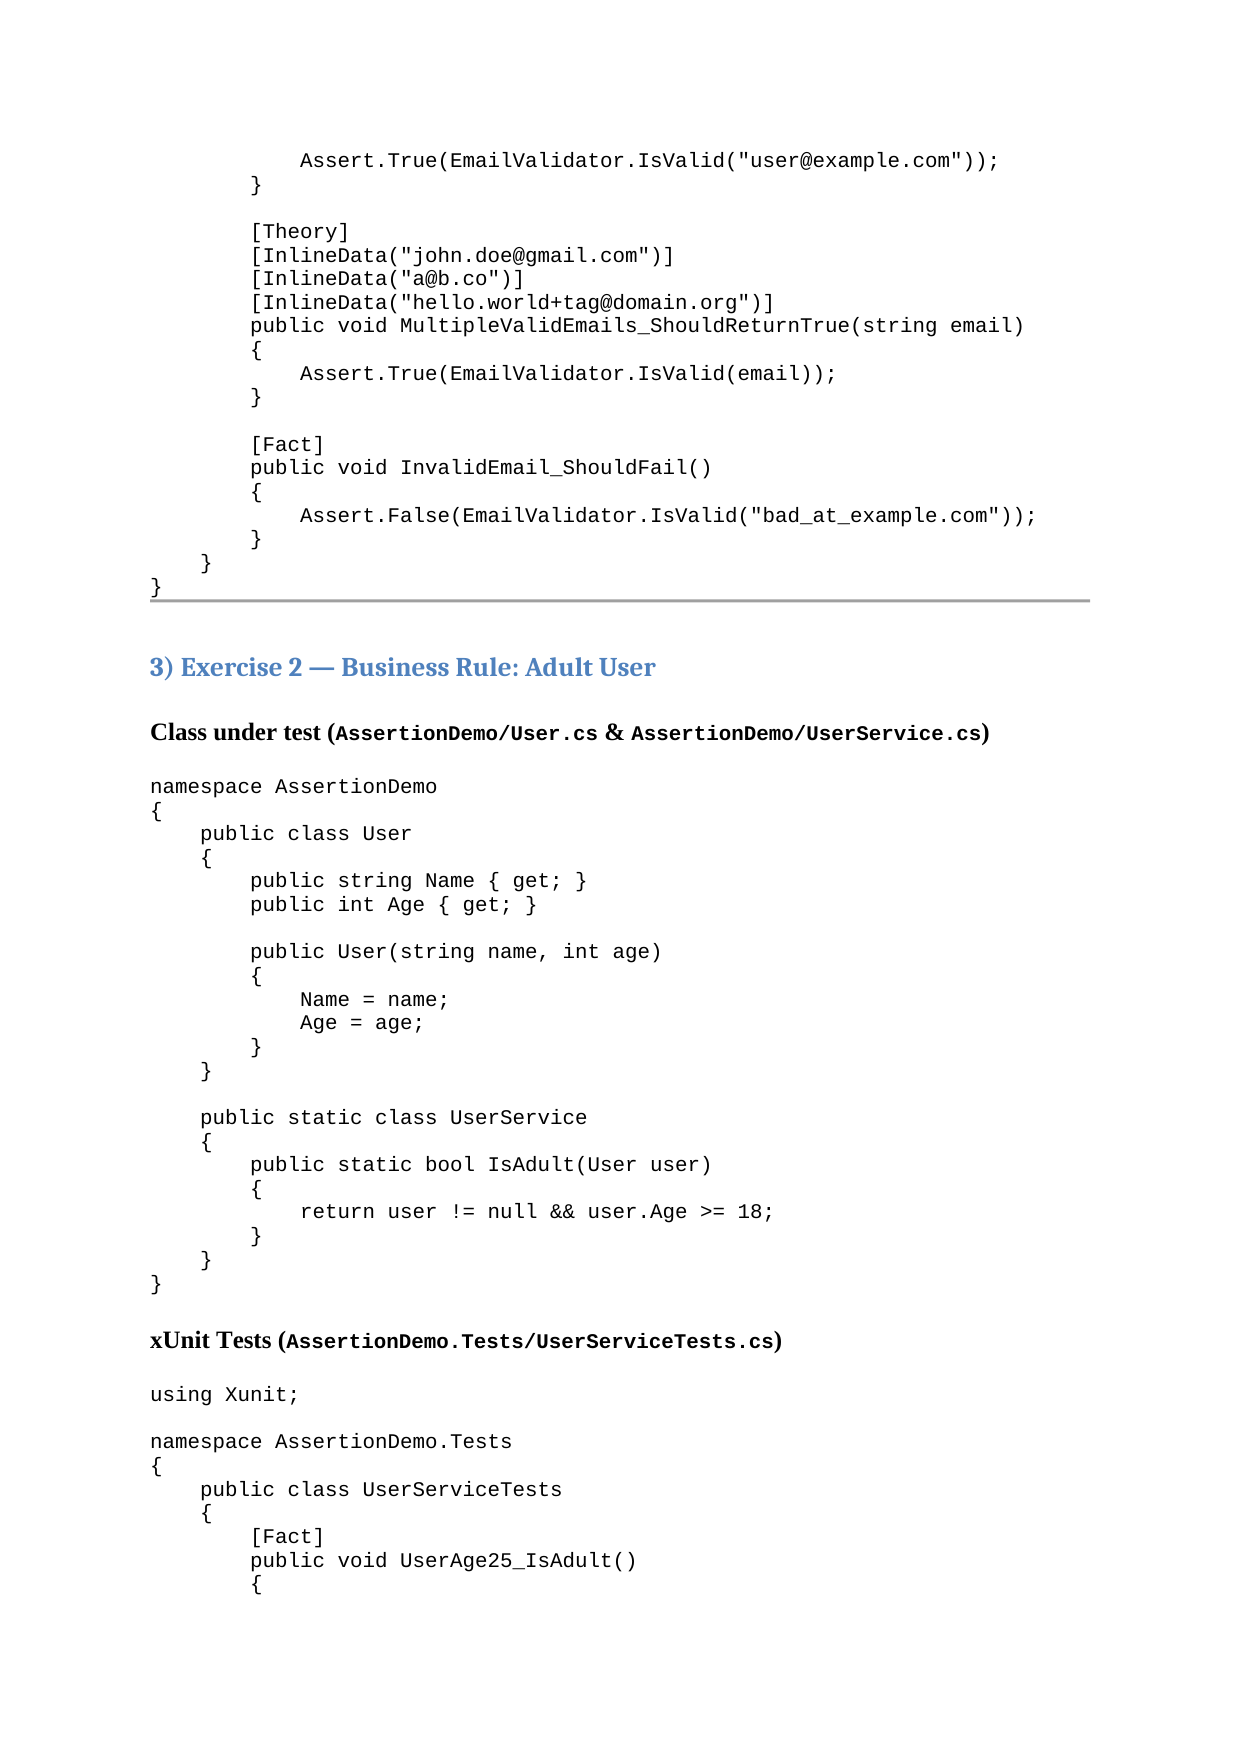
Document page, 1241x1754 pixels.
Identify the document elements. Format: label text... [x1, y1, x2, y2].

text } [150, 552, 1090, 576]
subtitle 3) Exercise 2 — Business Rule: Adult User [150, 652, 1090, 683]
text xUnit Tests (AssertionDemo.Tests/UserServiceTests.cs) [150, 1325, 1090, 1355]
text } [150, 1060, 1090, 1083]
text public class User [150, 823, 1090, 847]
text namespace AssertionDemo.Tests [150, 1431, 1090, 1455]
text [Fact] [150, 434, 1090, 457]
text } [150, 1249, 1090, 1272]
text public void UserAge25_IsAdult() [150, 1549, 1090, 1573]
text { [150, 799, 1090, 823]
text [InlineData("john.doe@gmail.com")] [150, 244, 1090, 268]
text public string Name { get; } [150, 871, 1090, 894]
text } [150, 1036, 1090, 1060]
text [Theory] [150, 221, 1090, 244]
text public class UserServiceTests [150, 1479, 1090, 1502]
text Class under test (AssertionDemo/User.cs & AssertionDemo/UserService.cs) [150, 717, 1090, 747]
text public void MultipleValidEmails_ShouldReturnTrue(string email) [150, 316, 1090, 339]
text public static class UserService [150, 1107, 1090, 1131]
text { [150, 339, 1090, 363]
text { [150, 1573, 1090, 1597]
text Assert.False(EmailValidator.IsValid("bad_at_example.com")); [150, 505, 1090, 528]
text } [150, 576, 1090, 599]
text { [150, 481, 1090, 505]
text Assert.True(EmailValidator.IsValid("user@example.com")); [150, 150, 1090, 174]
text Age = age; [150, 1012, 1090, 1036]
text { [150, 1455, 1090, 1479]
text Assert.True(EmailValidator.IsValid(email)); [150, 363, 1090, 386]
text [InlineData("a@b.co")] [150, 268, 1090, 292]
text public static bool IsAdult(User user) [150, 1154, 1090, 1178]
text Name = name; [150, 989, 1090, 1012]
text } [150, 1225, 1090, 1249]
text return user != null && user.Age >= 18; [150, 1202, 1090, 1225]
text namespace AssertionDemo [150, 776, 1090, 799]
text } [150, 386, 1090, 410]
text { [150, 965, 1090, 989]
text { [150, 847, 1090, 871]
text } [150, 528, 1090, 552]
text public User(string name, int age) [150, 941, 1090, 965]
text using Xunit; [150, 1384, 1090, 1408]
text [InlineData("hello.world+tag@domain.org")] [150, 292, 1090, 316]
text } [150, 1272, 1090, 1296]
text { [150, 1178, 1090, 1202]
text { [150, 1131, 1090, 1154]
text public void InvalidEmail_ShouldFail() [150, 457, 1090, 481]
text public int Age { get; } [150, 894, 1090, 918]
text { [150, 1502, 1090, 1526]
text } [150, 174, 1090, 197]
text [Fact] [150, 1526, 1090, 1549]
